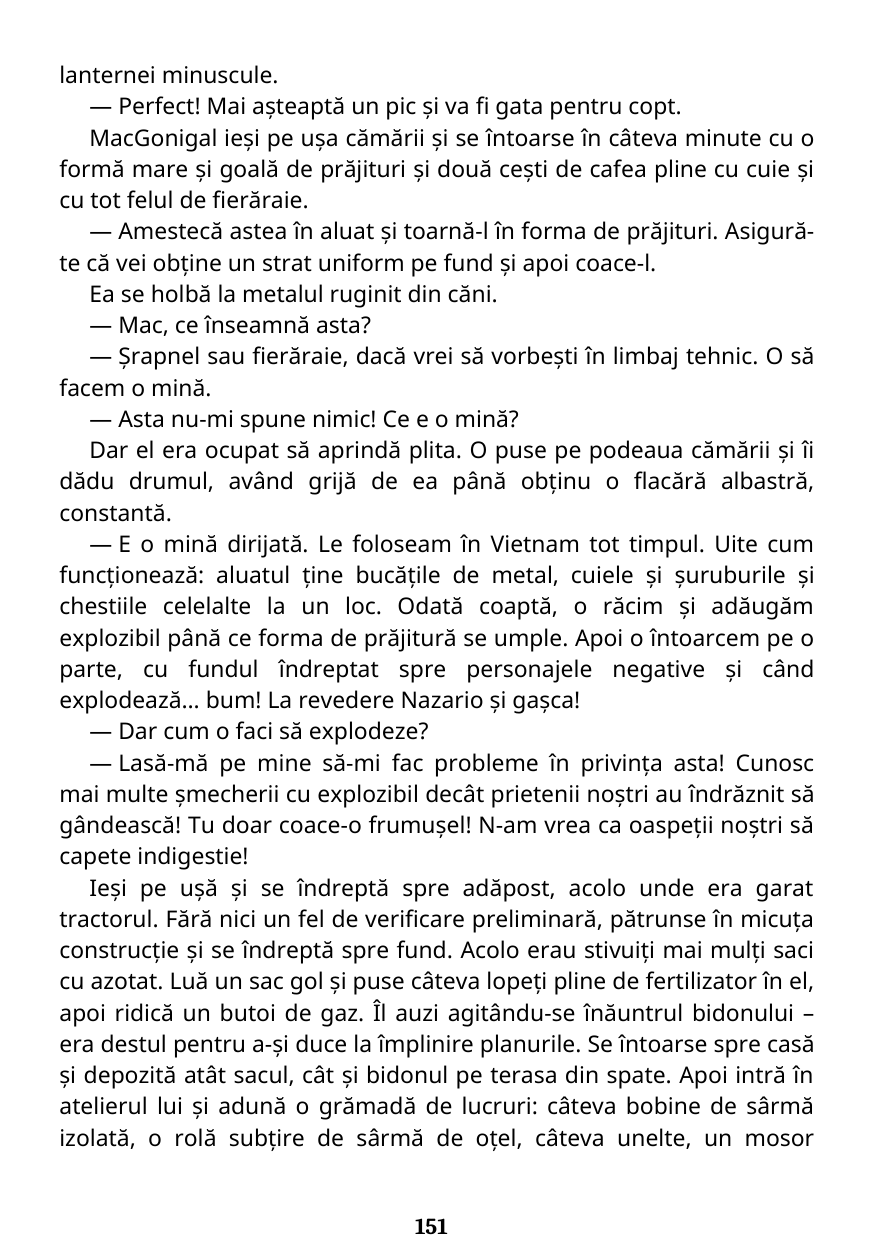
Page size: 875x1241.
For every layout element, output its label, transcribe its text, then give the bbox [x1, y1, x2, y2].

text — Asta nu-mi spune nimic! Ce e o mină? [59, 403, 815, 434]
text — Amestecă astea în aluat şi toarnă-l în forma de prăjituri. Asigură-te că vei obţine un strat uniform pe fund şi apoi coace-l. [59, 215, 815, 278]
text — Şrapnel sau fierăraie, dacă vrei să vorbeşti în limbaj tehnic. O să facem o mină. [59, 340, 815, 403]
text Dar el era ocupat să aprindă plita. O puse pe podeaua cămării şi îi dădu drumul, având grijă de ea până obţinu o flacără albastră, constantă. [59, 434, 815, 528]
text — E o mină dirijată. Le foloseam în Vietnam tot timpul. Uite cum funcţionează: aluatul ţine bucăţile de metal, cuiele şi şuruburile şi chestiile celelalte la un loc. Odată coaptă, o răcim şi adăugăm explozibil până ce forma de prăjitură se umple. Apoi o întoarcem pe o parte, cu fundul îndreptat spre personajele negative şi când explodează… bum! La revedere Nazario şi gaşca! [59, 528, 815, 715]
text — Mac, ce înseamnă asta? [59, 309, 815, 340]
text — Dar cum o faci să explodeze? [59, 715, 815, 747]
text — Lasă-mă pe mine să-mi fac probleme în privinţa asta! Cunosc mai multe şmecherii cu explozibil decât prietenii noştri au îndrăznit să gândească! Tu doar coace-o frumuşel! N-am vrea ca oaspeţii noştri să capete indigestie! [59, 747, 815, 872]
text MacGonigal ieşi pe uşa cămării şi se întoarse în câteva minute cu o formă mare şi goală de prăjituri şi două ceşti de cafea pline cu cuie şi cu tot felul de fierăraie. [59, 122, 815, 215]
text — Perfect! Mai aşteaptă un pic şi va fi gata pentru copt. [59, 90, 815, 122]
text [59, 59, 815, 90]
text Ea se holbă la metalul ruginit din căni. [59, 278, 815, 309]
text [59, 872, 815, 1153]
